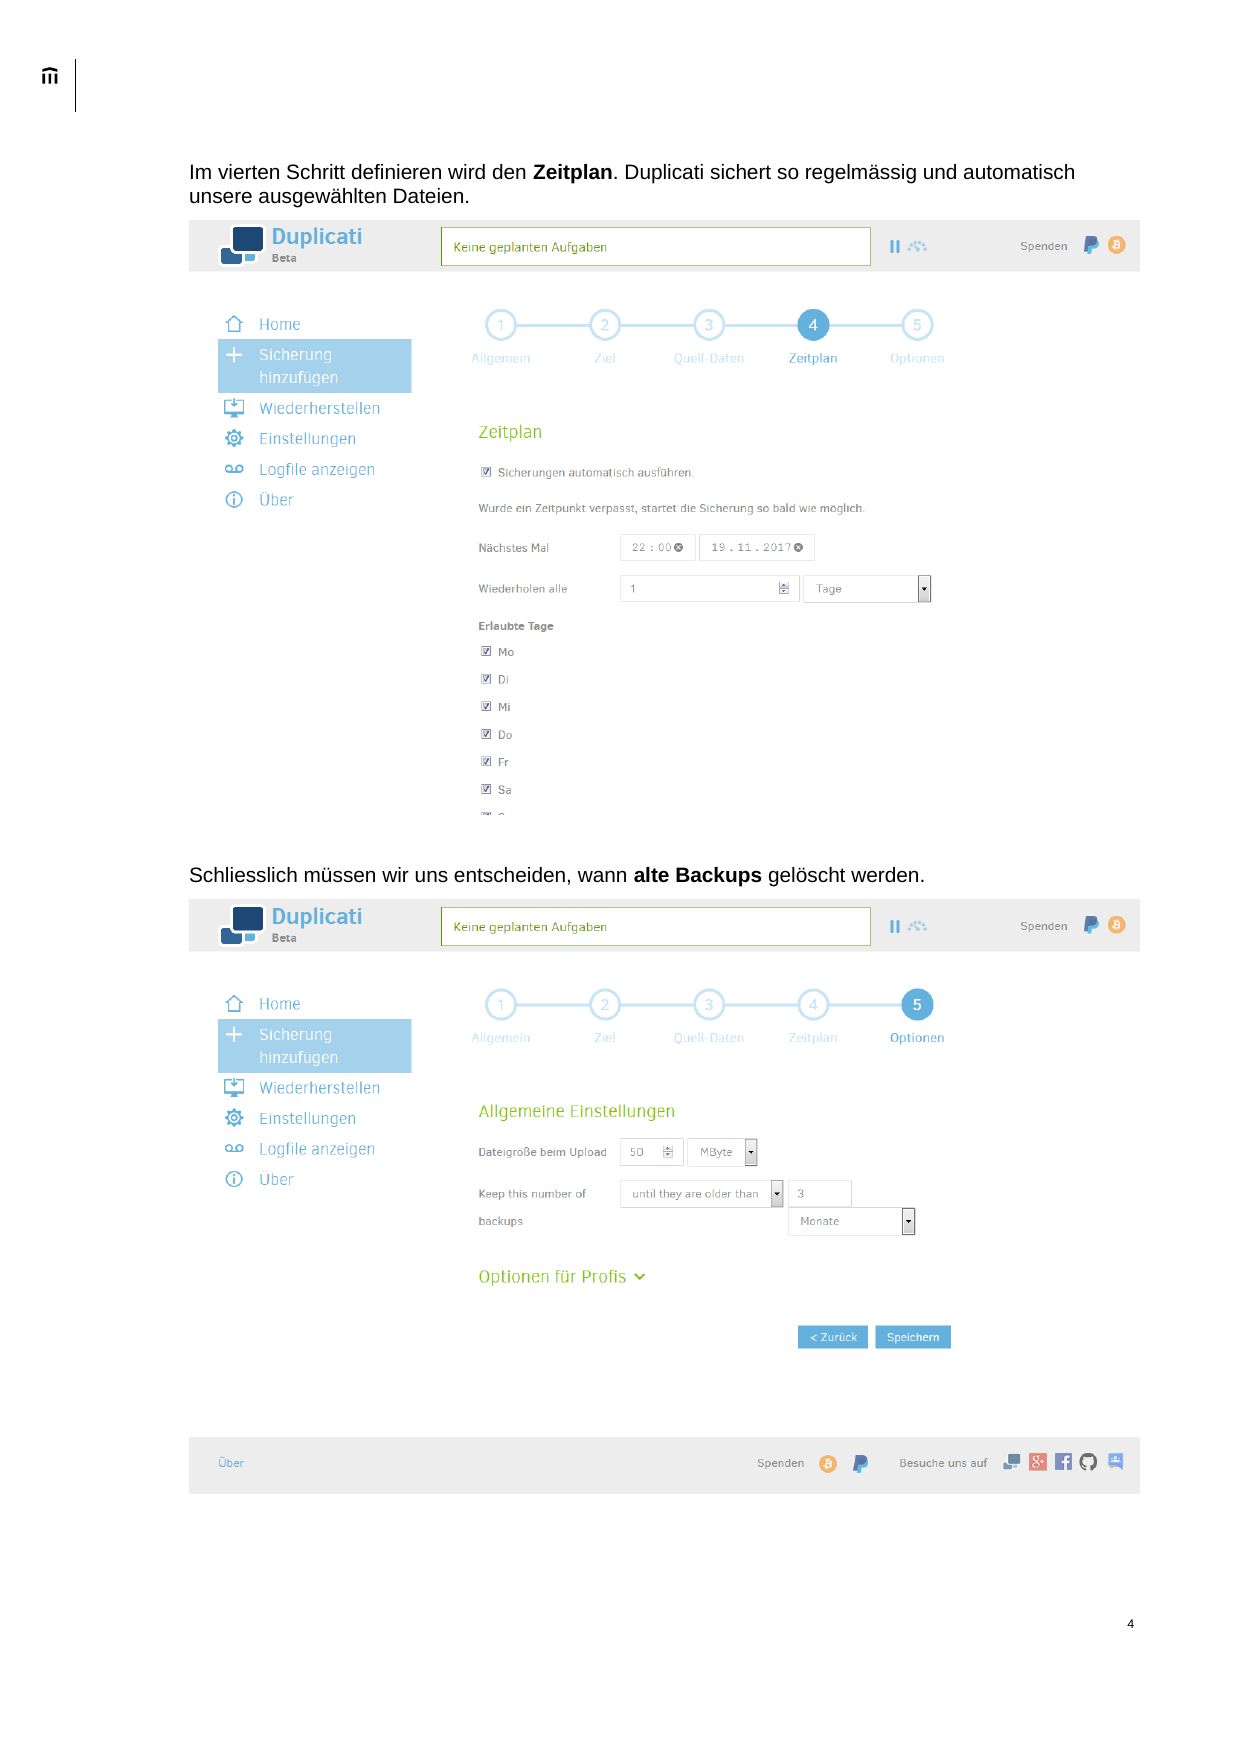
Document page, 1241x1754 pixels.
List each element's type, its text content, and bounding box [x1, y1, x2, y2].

picture [188, 899, 1140, 1494]
text Schliesslich müssen wir uns entscheiden, wann alte Backups gelöscht werden. [189, 863, 1140, 887]
picture [188, 220, 1140, 815]
text Im vierten Schritt definieren wird den Zeitplan. Duplicati sichert so regelmässig und automatisch unsere ausgewählten Dateien. [189, 159, 1140, 207]
